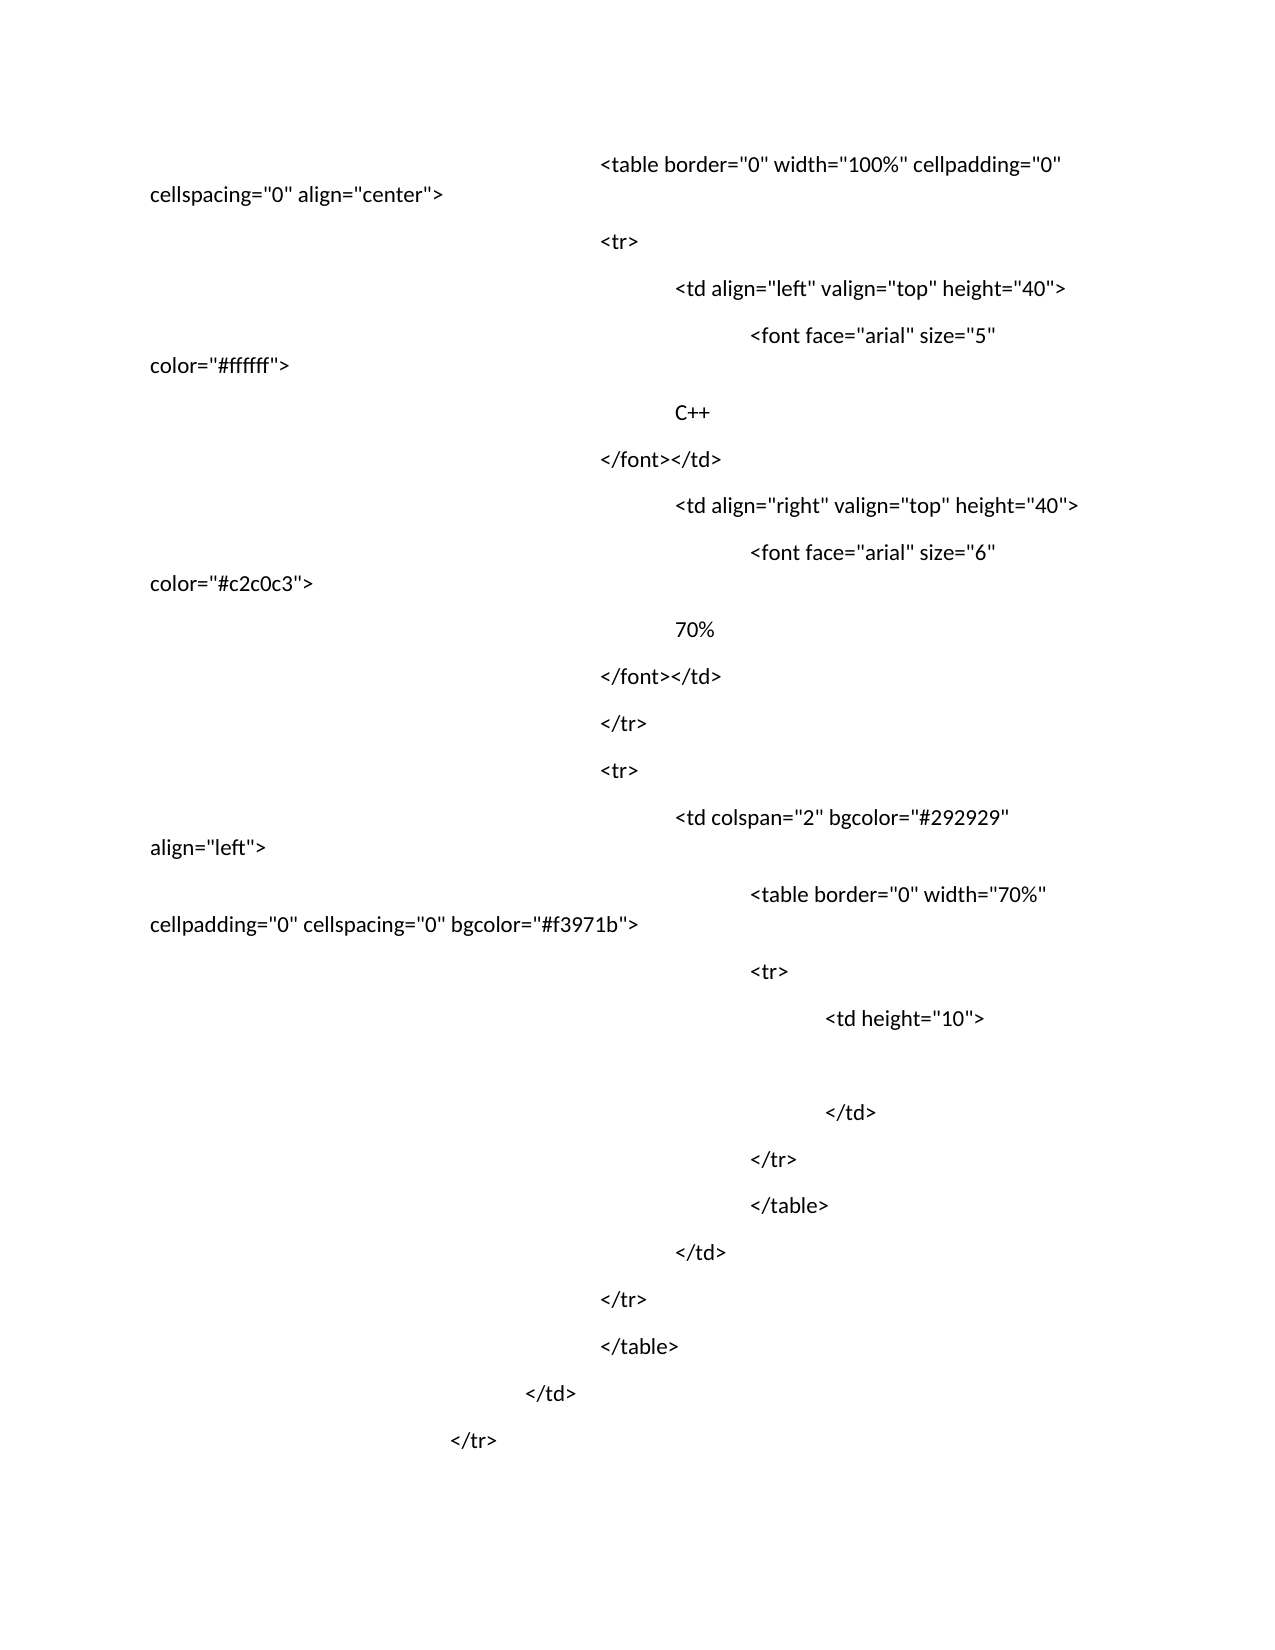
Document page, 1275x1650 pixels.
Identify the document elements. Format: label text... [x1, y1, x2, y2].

text </table> [150, 1332, 1125, 1360]
text <tr> [150, 756, 1125, 784]
text </table> [150, 1192, 1125, 1220]
text 70% [150, 616, 1125, 644]
text </td> [150, 1379, 1125, 1407]
text <td colspan="2" bgcolor="#292929" align="left"> [150, 803, 1125, 861]
text <td height="10"> [150, 1004, 1125, 1032]
text </tr> [150, 1426, 1125, 1454]
text <tr> [150, 957, 1125, 985]
text </td> [150, 1238, 1125, 1267]
text <td align="left" valign="top" height="40"> [150, 274, 1125, 302]
text <font face="arial" size="5" color="#ffffff"> [150, 321, 1125, 379]
text </tr> [150, 1145, 1125, 1173]
text </tr> [150, 1285, 1125, 1313]
text C++ [150, 398, 1125, 426]
text <font face="arial" size="6" color="#c2c0c3"> [150, 538, 1125, 597]
text <td align="right" valign="top" height="40"> [150, 492, 1125, 520]
text <table border="0" width="100%" cellpadding="0" cellspacing="0" align="center"> [150, 150, 1125, 208]
text </font></td> [150, 445, 1125, 473]
text </tr> [150, 709, 1125, 737]
text <tr> [150, 227, 1125, 255]
text </font></td> [150, 662, 1125, 691]
text <table border="0" width="70%" cellpadding="0" cellspacing="0" bgcolor="#f3971b"> [150, 880, 1125, 938]
text </td> [150, 1098, 1125, 1126]
